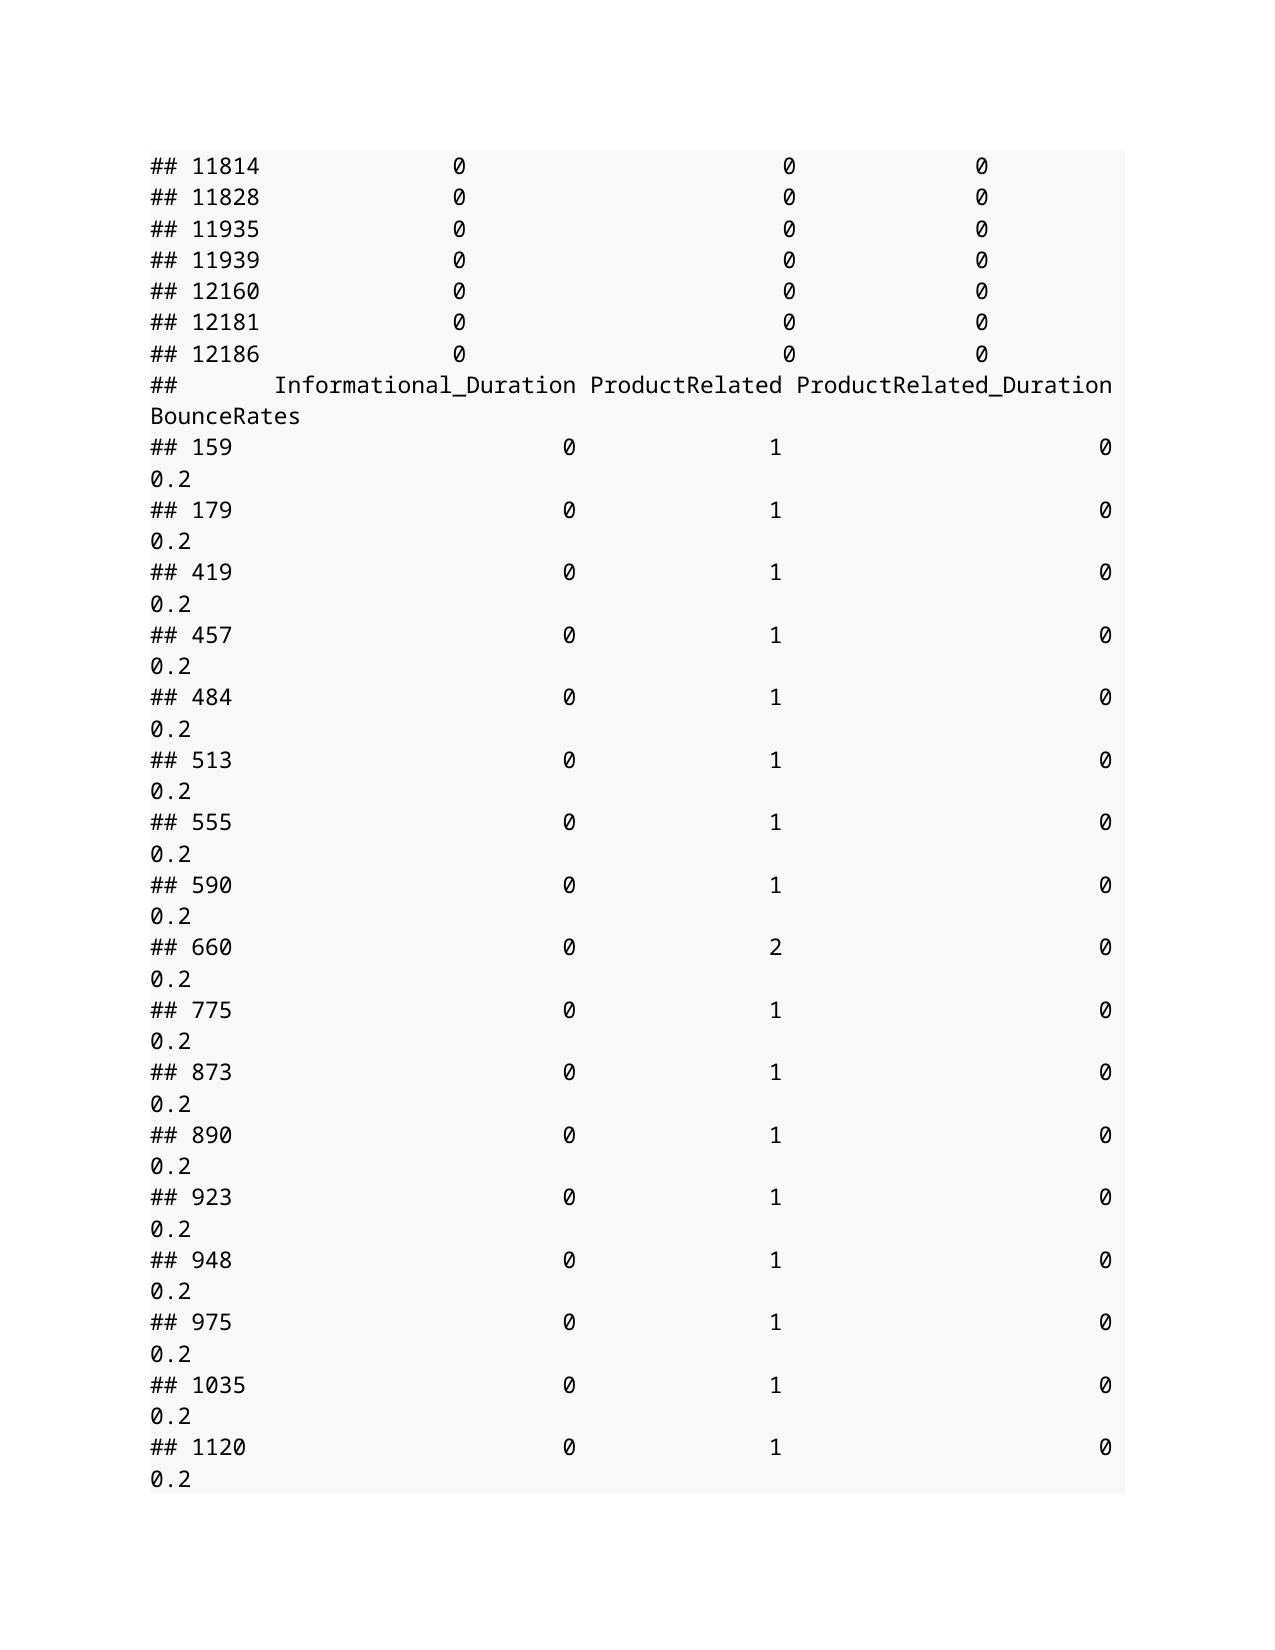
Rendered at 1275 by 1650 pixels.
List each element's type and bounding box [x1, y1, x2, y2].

text [150, 150, 1125, 1494]
